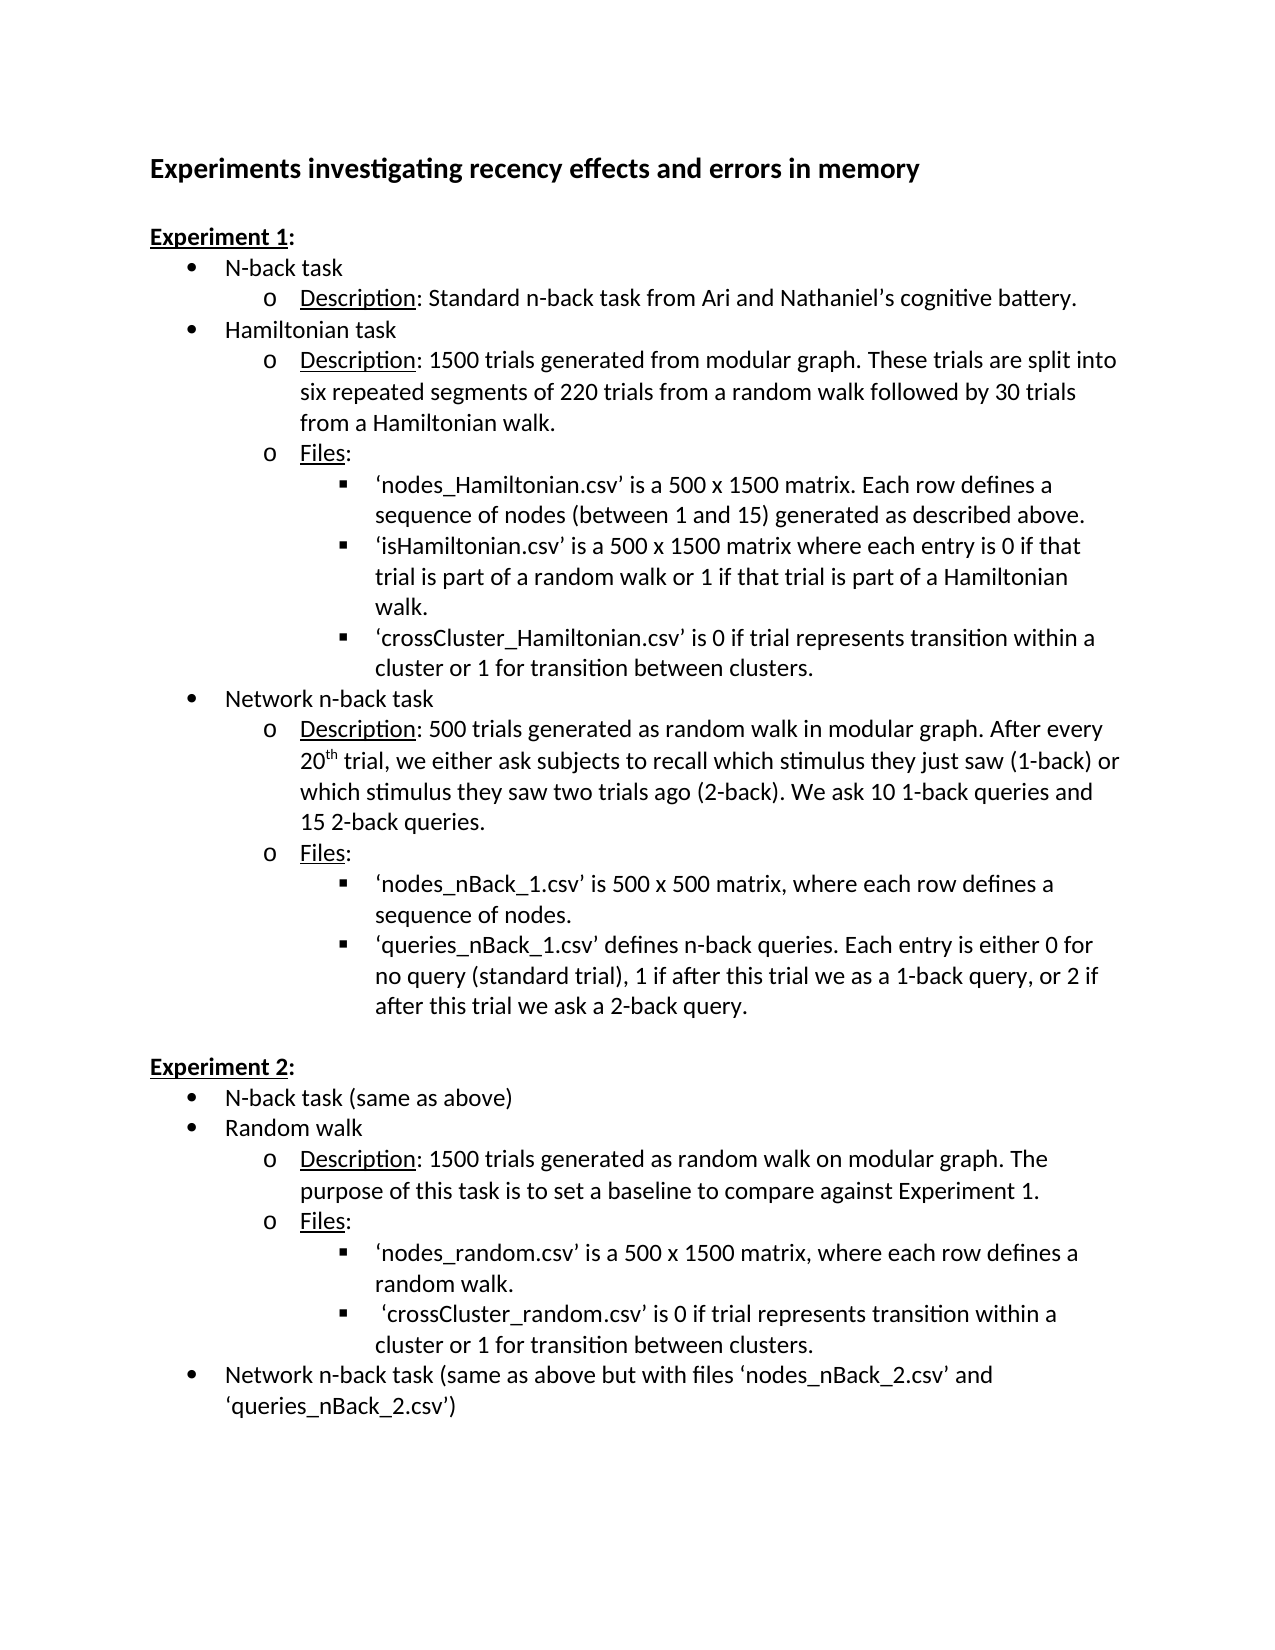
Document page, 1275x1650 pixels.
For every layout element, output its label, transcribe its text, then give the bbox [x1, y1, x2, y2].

list ‘nodes_Hamiltonian.csv’ is a 500 x 1500 matrix. Each row defines a sequence of nodes (between 1 and 15) generated as described above. [337, 469, 1125, 530]
list Files: [262, 1205, 1125, 1237]
list N-back task [187, 252, 1125, 282]
list ‘queries_nBack_1.csv’ defines n-back queries. Each entry is either 0 for no query (standard trial), 1 if after this trial we as a 1-back query, or 2 if after this trial we ask a 2-back query. [337, 929, 1125, 1021]
list Hamiltonian task [187, 314, 1125, 344]
list Files: [262, 837, 1125, 868]
list Description: Standard n-back task from Ari and Nathaniel’s cognitive battery. [262, 282, 1125, 314]
list ‘nodes_random.csv’ is a 500 x 1500 matrix, where each row defines a random walk. [337, 1237, 1125, 1298]
list ‘crossCluster_Hamiltonian.csv’ is 0 if trial represents transition within a cluster or 1 for transition between clusters. [337, 622, 1125, 683]
list Description: 1500 trials generated as random walk on modular graph. The purpose of this task is to set a baseline to compare against Experiment 1. [262, 1143, 1125, 1205]
list ‘isHamiltonian.csv’ is a 500 x 1500 matrix where each entry is 0 if that trial is part of a random walk or 1 if that trial is part of a Hamiltonian walk. [337, 530, 1125, 622]
list Random walk [187, 1113, 1125, 1143]
list Files: [262, 437, 1125, 469]
list N-back task (same as above) [187, 1082, 1125, 1113]
list ‘crossCluster_random.csv’ is 0 if trial represents transition within a cluster or 1 for transition between clusters. [337, 1298, 1125, 1359]
text Experiment 2: [150, 1052, 1125, 1082]
text Experiments investigating recency effects and errors in memory [150, 150, 1125, 186]
list Network n-back task (same as above but with files ‘nodes_nBack_2.csv’ and ‘queries_nBack_2.csv’) [187, 1359, 1125, 1420]
list Network n-back task [187, 683, 1125, 713]
list Description: 500 trials generated as random walk in modular graph. After every 20th trial, we either ask subjects to recall which stimulus they just saw (1-back) or which stimulus they saw two trials ago (2-back). We ask 10 1-back queries and 15 2-back queries. [262, 713, 1125, 837]
list ‘nodes_nBack_1.csv’ is 500 x 500 matrix, where each row defines a sequence of nodes. [337, 868, 1125, 929]
text Experiment 1: [150, 221, 1125, 252]
list Description: 1500 trials generated from modular graph. These trials are split into six repeated segments of 220 trials from a random walk followed by 30 trials from a Hamiltonian walk. [262, 344, 1125, 437]
